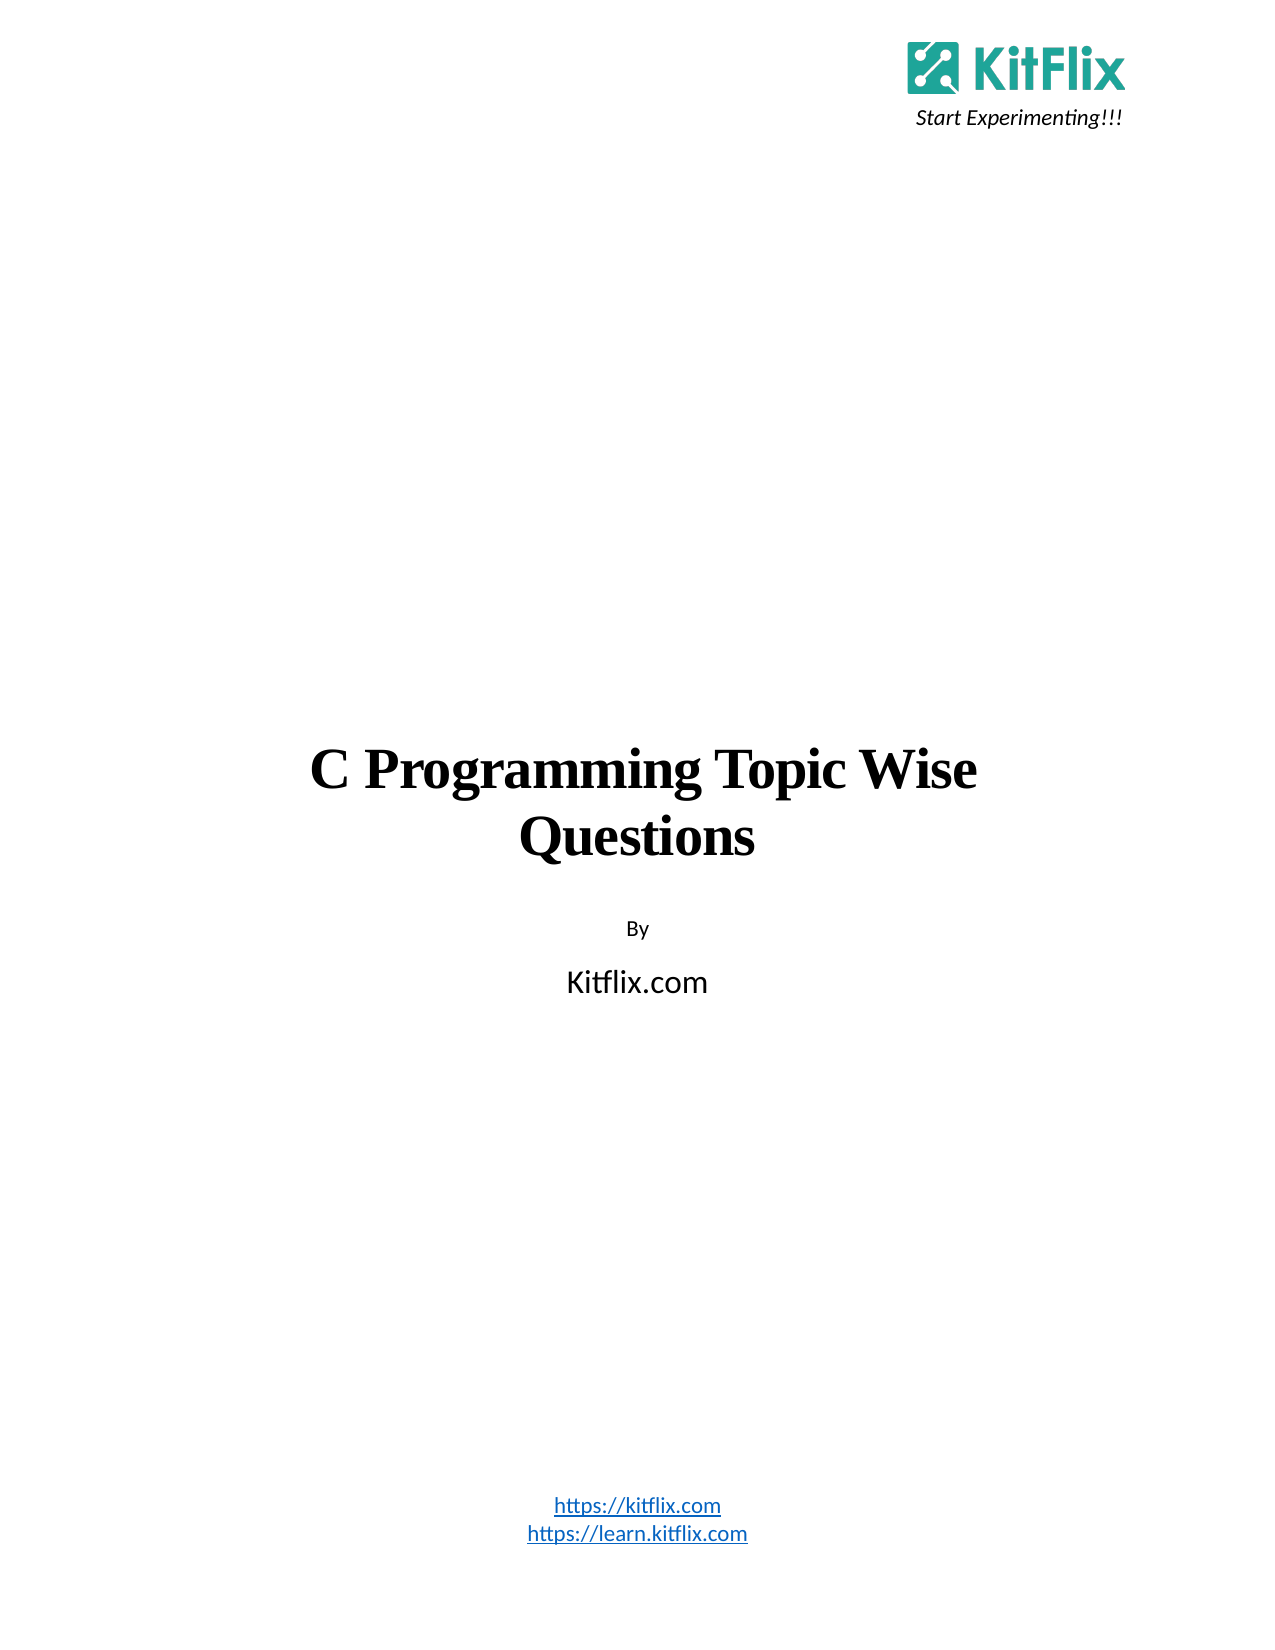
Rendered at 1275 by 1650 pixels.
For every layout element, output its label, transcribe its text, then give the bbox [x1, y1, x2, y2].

title C Programming Topic Wise [150, 733, 1125, 801]
text Kitflix.com [150, 961, 1125, 1002]
title Questions [150, 801, 1125, 868]
text By [150, 914, 1125, 943]
picture [907, 42, 1125, 94]
